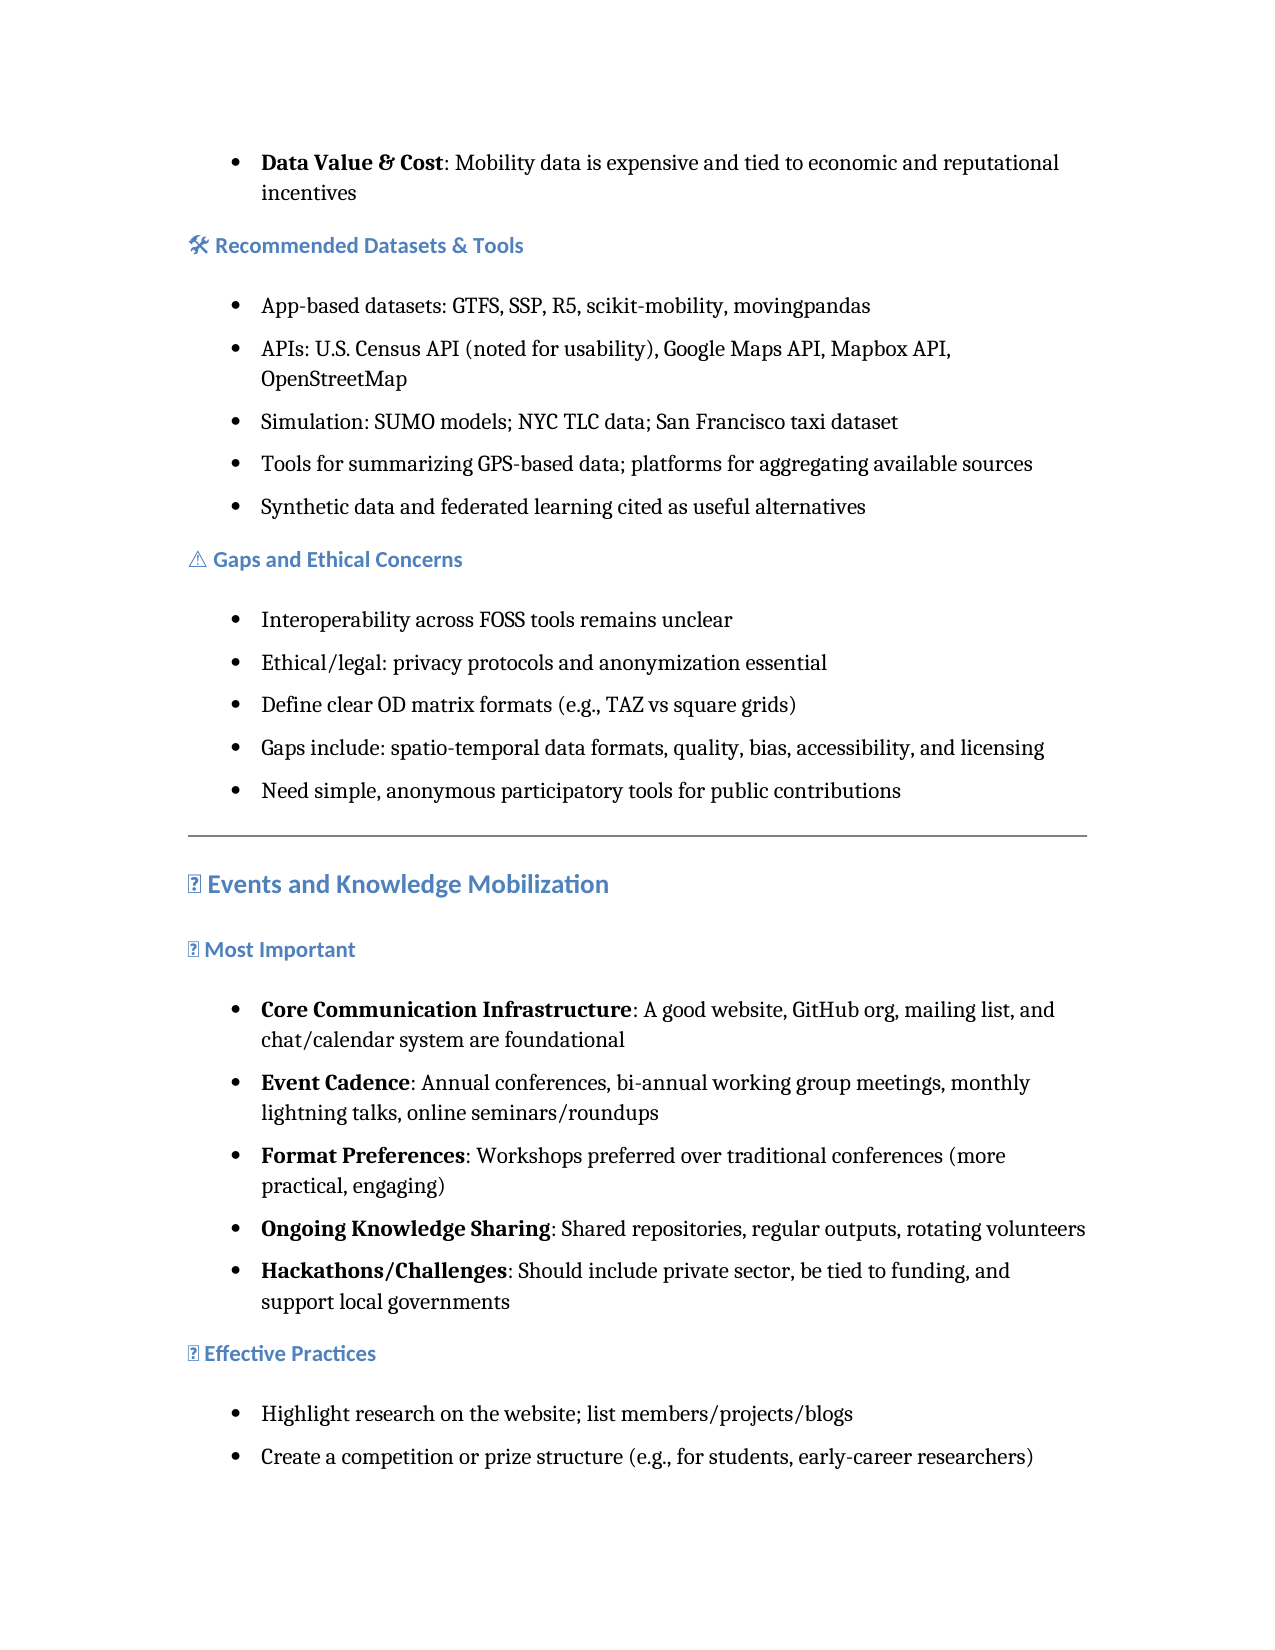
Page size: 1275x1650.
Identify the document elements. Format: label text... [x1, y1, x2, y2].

list Core Communication Infrastructure: A good website, GitHub org, mailing list, and chat/calendar system are foundational [232, 997, 1087, 1053]
list Interoperability across FOSS tools remains unclear [232, 607, 1087, 633]
list Synthetic data and federated learning cited as useful alternatives [232, 494, 1087, 520]
list Gaps include: spatio-temporal data formats, quality, bias, accessibility, and licensing [232, 735, 1087, 761]
list Highlight research on the website; list members/projects/blogs [232, 1401, 1087, 1427]
list App-based datasets: GTFS, SSP, R5, scikit-mobility, movingpandas [232, 293, 1087, 319]
list Ethical/legal: privacy protocols and anonymization essential [232, 649, 1087, 676]
subtitle 🎯 Effective Practices [187, 1339, 1087, 1367]
subtitle 🛠 Recommended Datasets & Tools [187, 231, 1087, 259]
list Define clear OD matrix formats (e.g., TAZ vs square grids) [232, 692, 1087, 718]
subtitle ⚠️ Gaps and Ethical Concerns [187, 545, 1087, 573]
list APIs: U.S. Census API (noted for usability), Google Maps API, Mapbox API, OpenStreetMap [232, 336, 1087, 392]
subtitle 📢 Events and Knowledge Mobilization [187, 868, 1087, 901]
list Need simple, anonymous participatory tools for public contributions [232, 777, 1087, 804]
list Tools for summarizing GPS-based data; platforms for aggregating available sources [232, 451, 1087, 478]
subtitle 🔑 Most Important [187, 935, 1087, 963]
list Ongoing Knowledge Sharing: Shared repositories, regular outputs, rotating volunteers [232, 1216, 1087, 1242]
list Format Preferences: Workshops preferred over traditional conferences (more practical, engaging) [232, 1143, 1087, 1199]
list Simulation: SUMO models; NYC TLC data; San Francisco taxi dataset [232, 408, 1087, 435]
list Hackathons/Challenges: Should include private sector, be tied to funding, and support local governments [232, 1258, 1087, 1315]
list Event Cadence: Annual conferences, bi-annual working group meetings, monthly lightning talks, online seminars/roundups [232, 1070, 1087, 1126]
list Create a competition or prize structure (e.g., for students, early-career researchers) [232, 1444, 1087, 1470]
list Data Value & Cost: Mobility data is expensive and tied to economic and reputational incentives [232, 150, 1087, 207]
